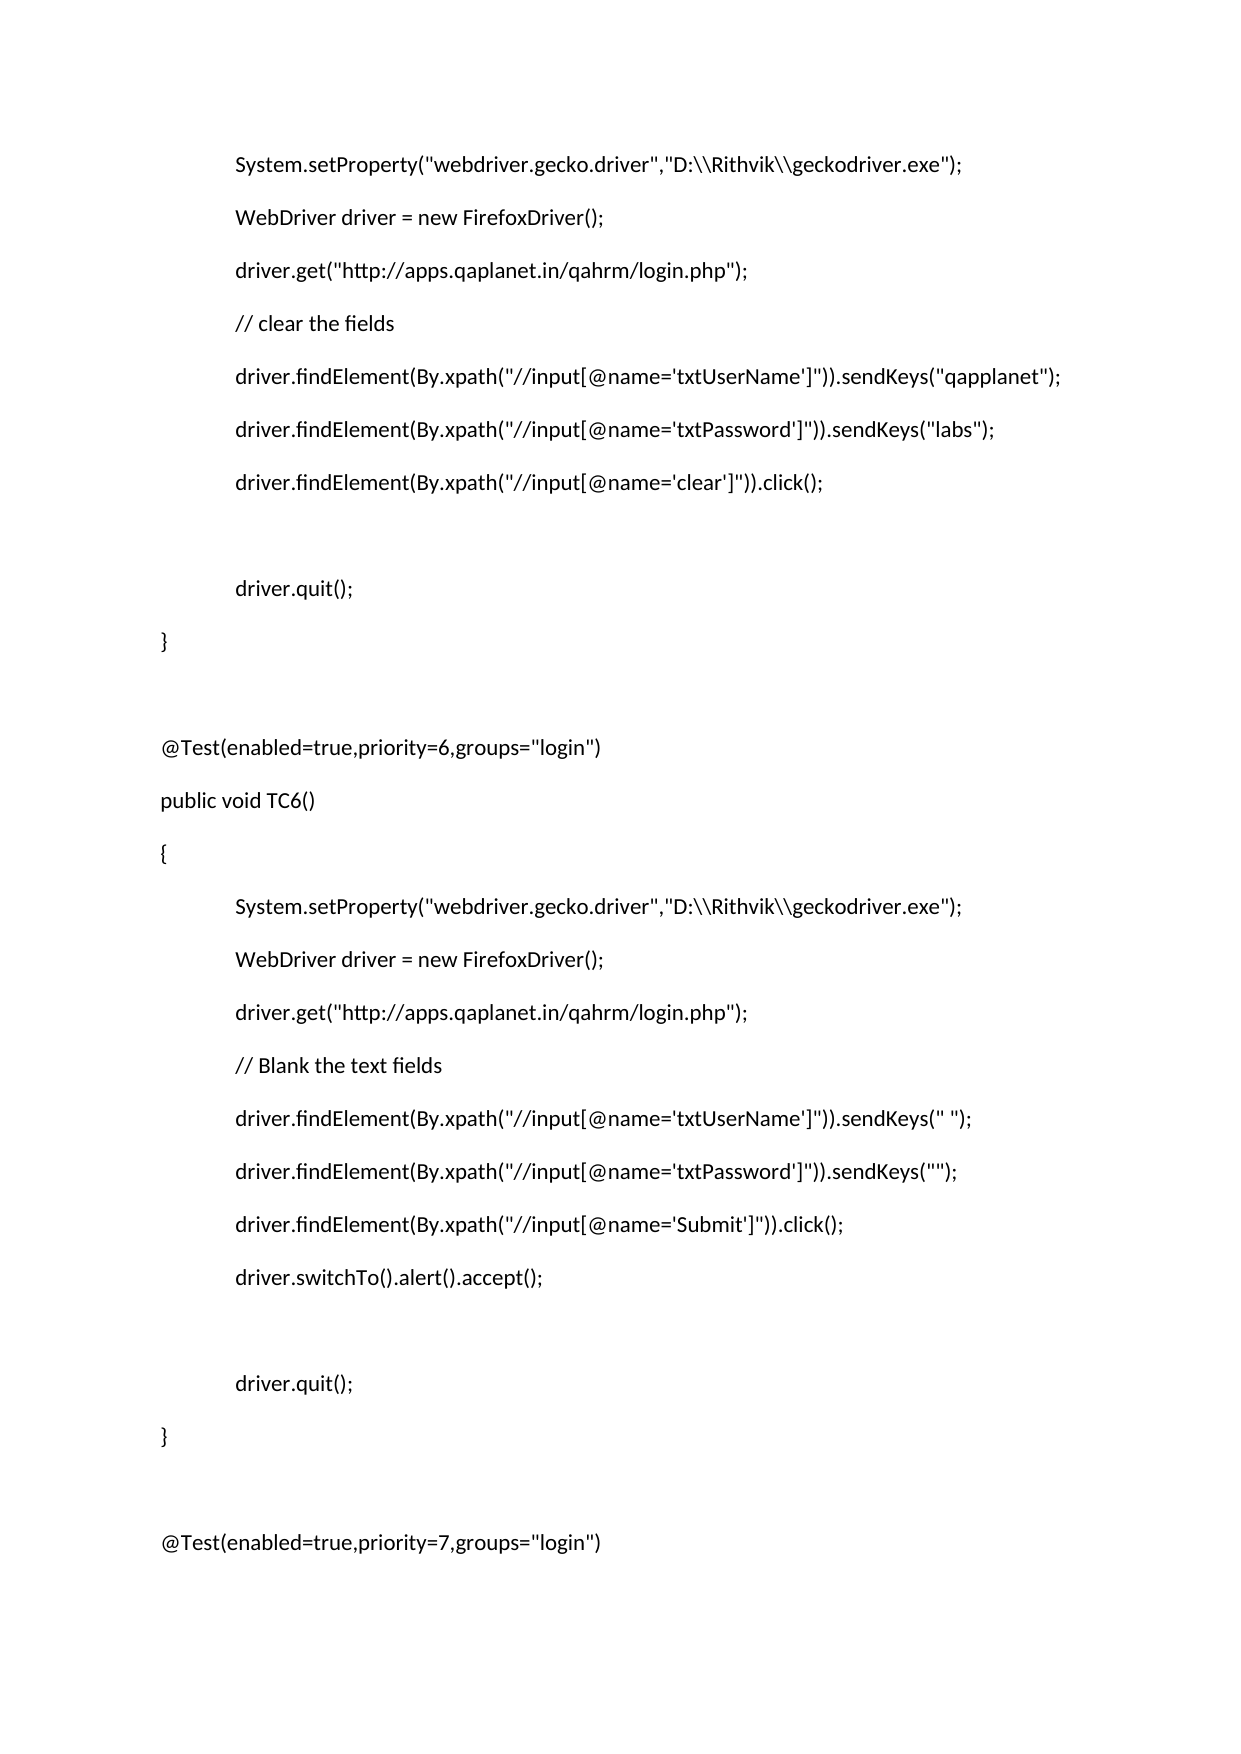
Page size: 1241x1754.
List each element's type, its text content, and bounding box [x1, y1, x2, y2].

text // clear the fields [150, 309, 1090, 337]
text driver.findElement(By.xpath("//input[@name='Submit']")).click(); [150, 1210, 1090, 1238]
text driver.get("http://apps.qaplanet.in/qahrm/login.php"); [150, 998, 1090, 1026]
text System.setProperty("webdriver.gecko.driver","D:\\Rithvik\\geckodriver.exe"); [150, 892, 1090, 920]
text // Blank the text fields [150, 1051, 1090, 1079]
text driver.findElement(By.xpath("//input[@name='clear']")).click(); [150, 468, 1090, 496]
text } [150, 1422, 1090, 1451]
text public void TC6() [150, 786, 1090, 814]
text System.setProperty("webdriver.gecko.driver","D:\\Rithvik\\geckodriver.exe"); [150, 150, 1090, 178]
text driver.switchTo().alert().accept(); [150, 1263, 1090, 1291]
text WebDriver driver = new FirefoxDriver(); [150, 945, 1090, 973]
text WebDriver driver = new FirefoxDriver(); [150, 203, 1090, 231]
text driver.findElement(By.xpath("//input[@name='txtUserName']")).sendKeys("qapplanet"); [150, 362, 1090, 390]
text driver.get("http://apps.qaplanet.in/qahrm/login.php"); [150, 256, 1090, 284]
text driver.findElement(By.xpath("//input[@name='txtUserName']")).sendKeys(" "); [150, 1104, 1090, 1132]
text } [150, 627, 1090, 655]
text driver.quit(); [150, 574, 1090, 602]
text driver.findElement(By.xpath("//input[@name='txtPassword']")).sendKeys("labs"); [150, 415, 1090, 443]
text @Test(enabled=true,priority=6,groups="login") [150, 733, 1090, 761]
text driver.findElement(By.xpath("//input[@name='txtPassword']")).sendKeys(""); [150, 1157, 1090, 1185]
text { [150, 839, 1090, 867]
text @Test(enabled=true,priority=7,groups="login") [150, 1528, 1090, 1557]
text driver.quit(); [150, 1369, 1090, 1397]
